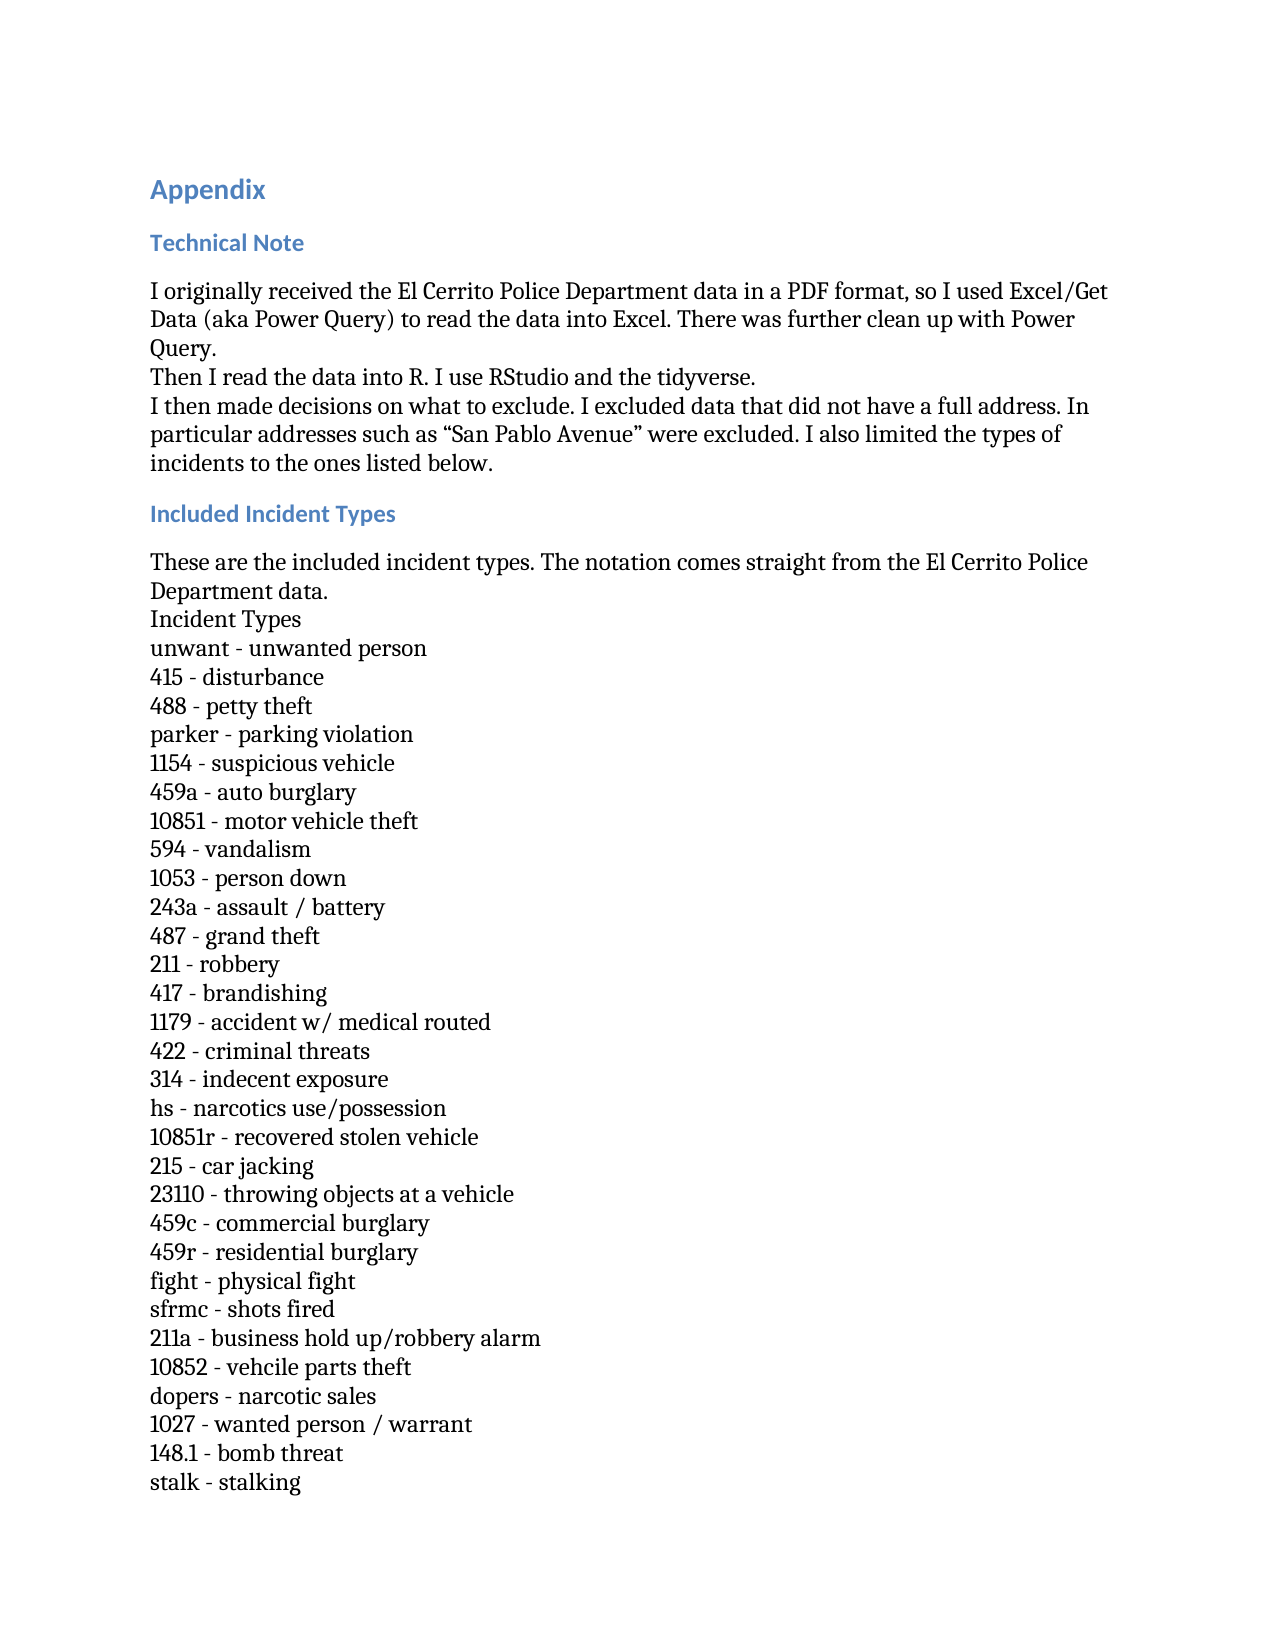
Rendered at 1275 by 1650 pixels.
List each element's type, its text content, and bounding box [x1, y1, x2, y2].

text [150, 548, 1125, 1497]
text I originally received the El Cerrito Police Department data in a PDF format, so I used Excel/Get Data (aka Power Query) to read the data into Excel. There was further clean up with Power Query. Then I read the data into R. I use RStudio and the tidyverse. I then made decisions on what to exclude. I excluded data that did not have a full address. In particular addresses such as “San Pablo Avenue” were excluded. I also limited the types of incidents to the ones listed below. [150, 277, 1125, 478]
subtitle Appendix [150, 171, 1125, 206]
subtitle Technical Note [150, 227, 1125, 258]
subtitle Included Incident Types [150, 499, 1125, 529]
